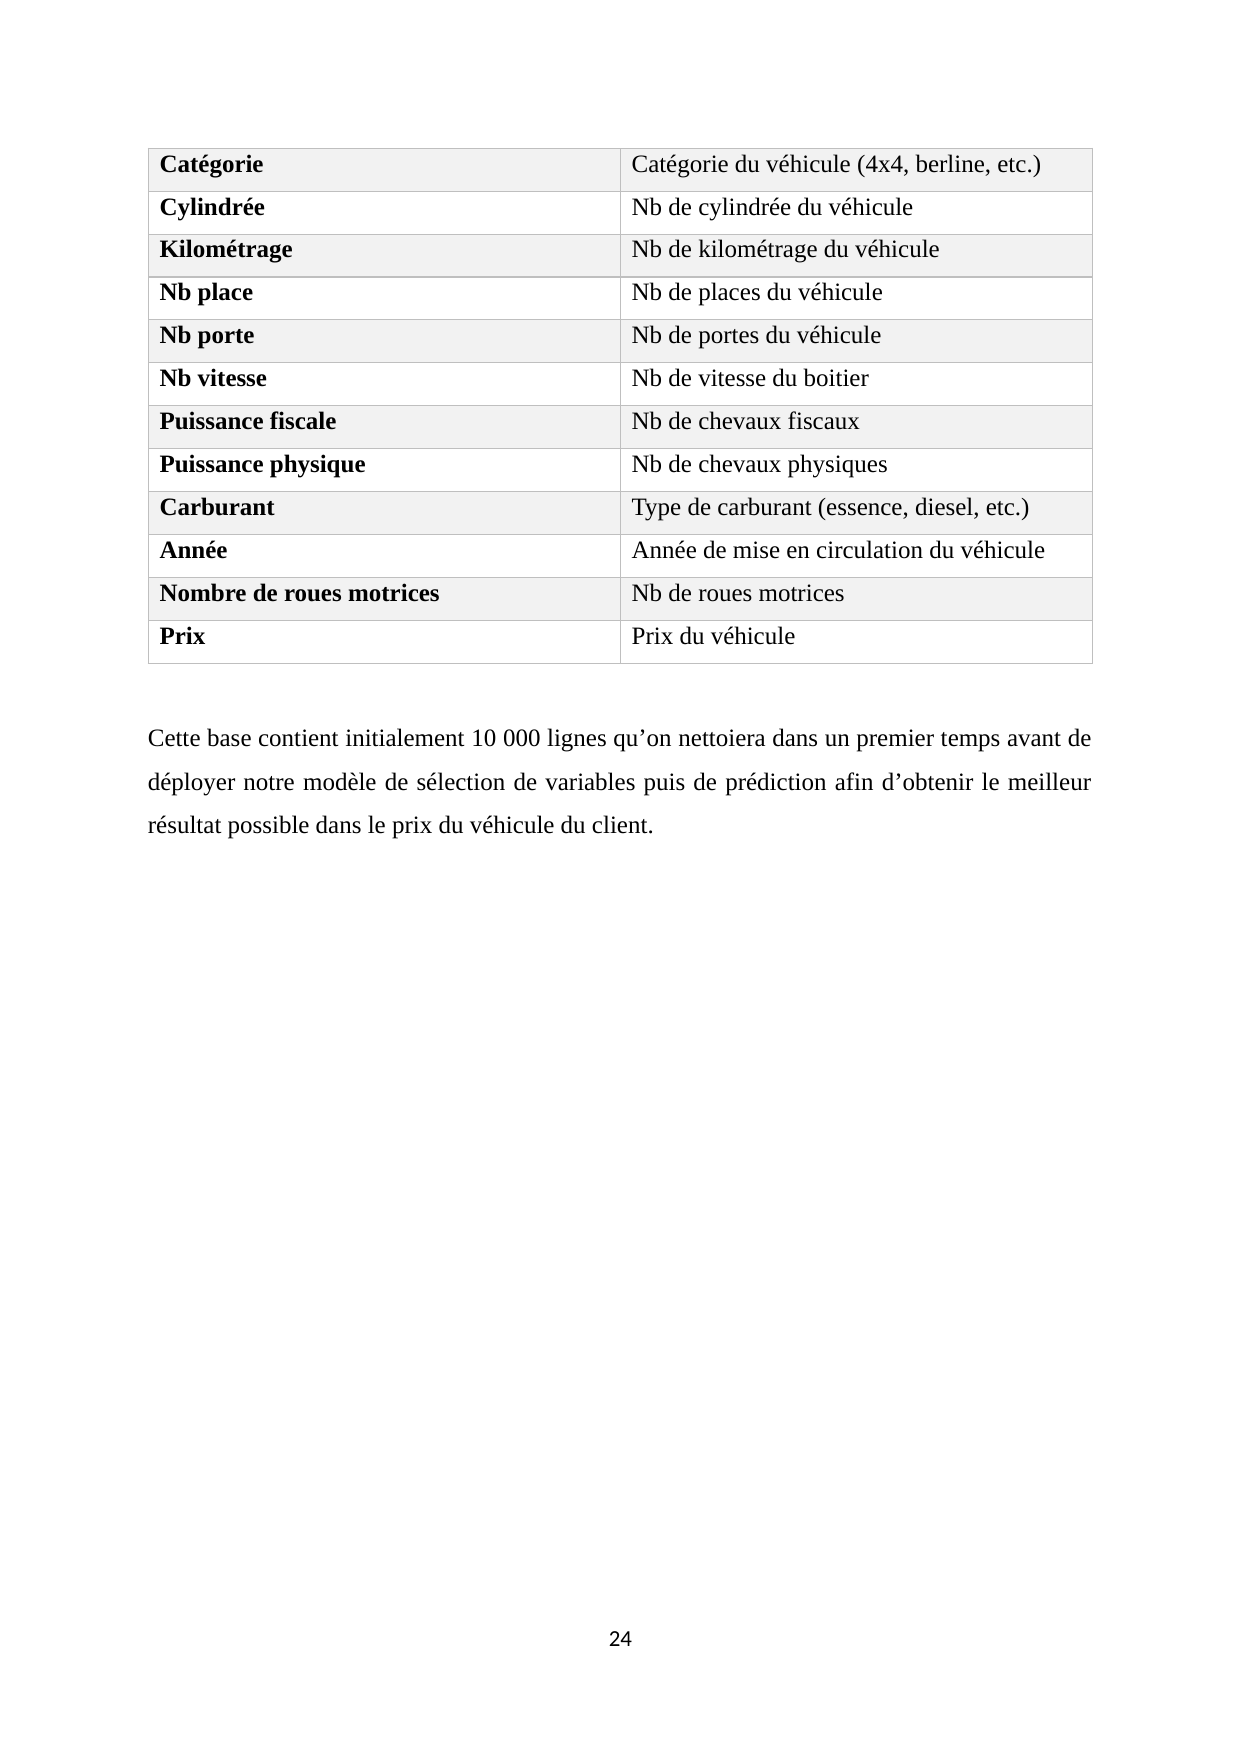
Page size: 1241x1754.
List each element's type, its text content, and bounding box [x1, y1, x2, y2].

table_cell Nb vitesse [149, 363, 620, 405]
table_cell Catégorie du véhicule (4x4, berline, etc.) [621, 149, 1092, 191]
table_cell Nb porte [149, 320, 620, 362]
table_cell Année de mise en circulation du véhicule [621, 535, 1092, 577]
text Cette base contient initialement 10 000 lignes qu’on nettoiera dans un premier temps avant de déployer notre modèle de sélection de variables puis de prédiction afin d’obtenir le meilleur résultat possible dans le prix du véhicule du client. [148, 723, 1093, 838]
table_cell Carburant [149, 492, 620, 534]
table_cell Type de carburant (essence, diesel, etc.) [621, 492, 1092, 534]
table_cell Année [149, 535, 620, 577]
table_cell Nb de chevaux physiques [621, 449, 1092, 491]
table_cell Nombre de roues motrices [149, 578, 620, 620]
table_cell Catégorie [149, 149, 620, 191]
table_cell Nb de kilométrage du véhicule [621, 235, 1092, 276]
table_cell Prix [149, 621, 620, 663]
table_cell Nb de chevaux fiscaux [621, 406, 1092, 448]
table_cell Puissance physique [149, 449, 620, 491]
table_cell Nb de vitesse du boitier [621, 363, 1092, 405]
table_cell Kilométrage [149, 235, 620, 276]
table_cell Prix du véhicule [621, 621, 1092, 663]
table_cell Nb de portes du véhicule [621, 320, 1092, 362]
table_cell Cylindrée [149, 192, 620, 233]
table_cell Nb place [149, 278, 620, 319]
table_cell Nb de cylindrée du véhicule [621, 192, 1092, 233]
table_cell Puissance fiscale [149, 406, 620, 448]
table_cell Nb de places du véhicule [621, 278, 1092, 319]
table_cell Nb de roues motrices [621, 578, 1092, 620]
